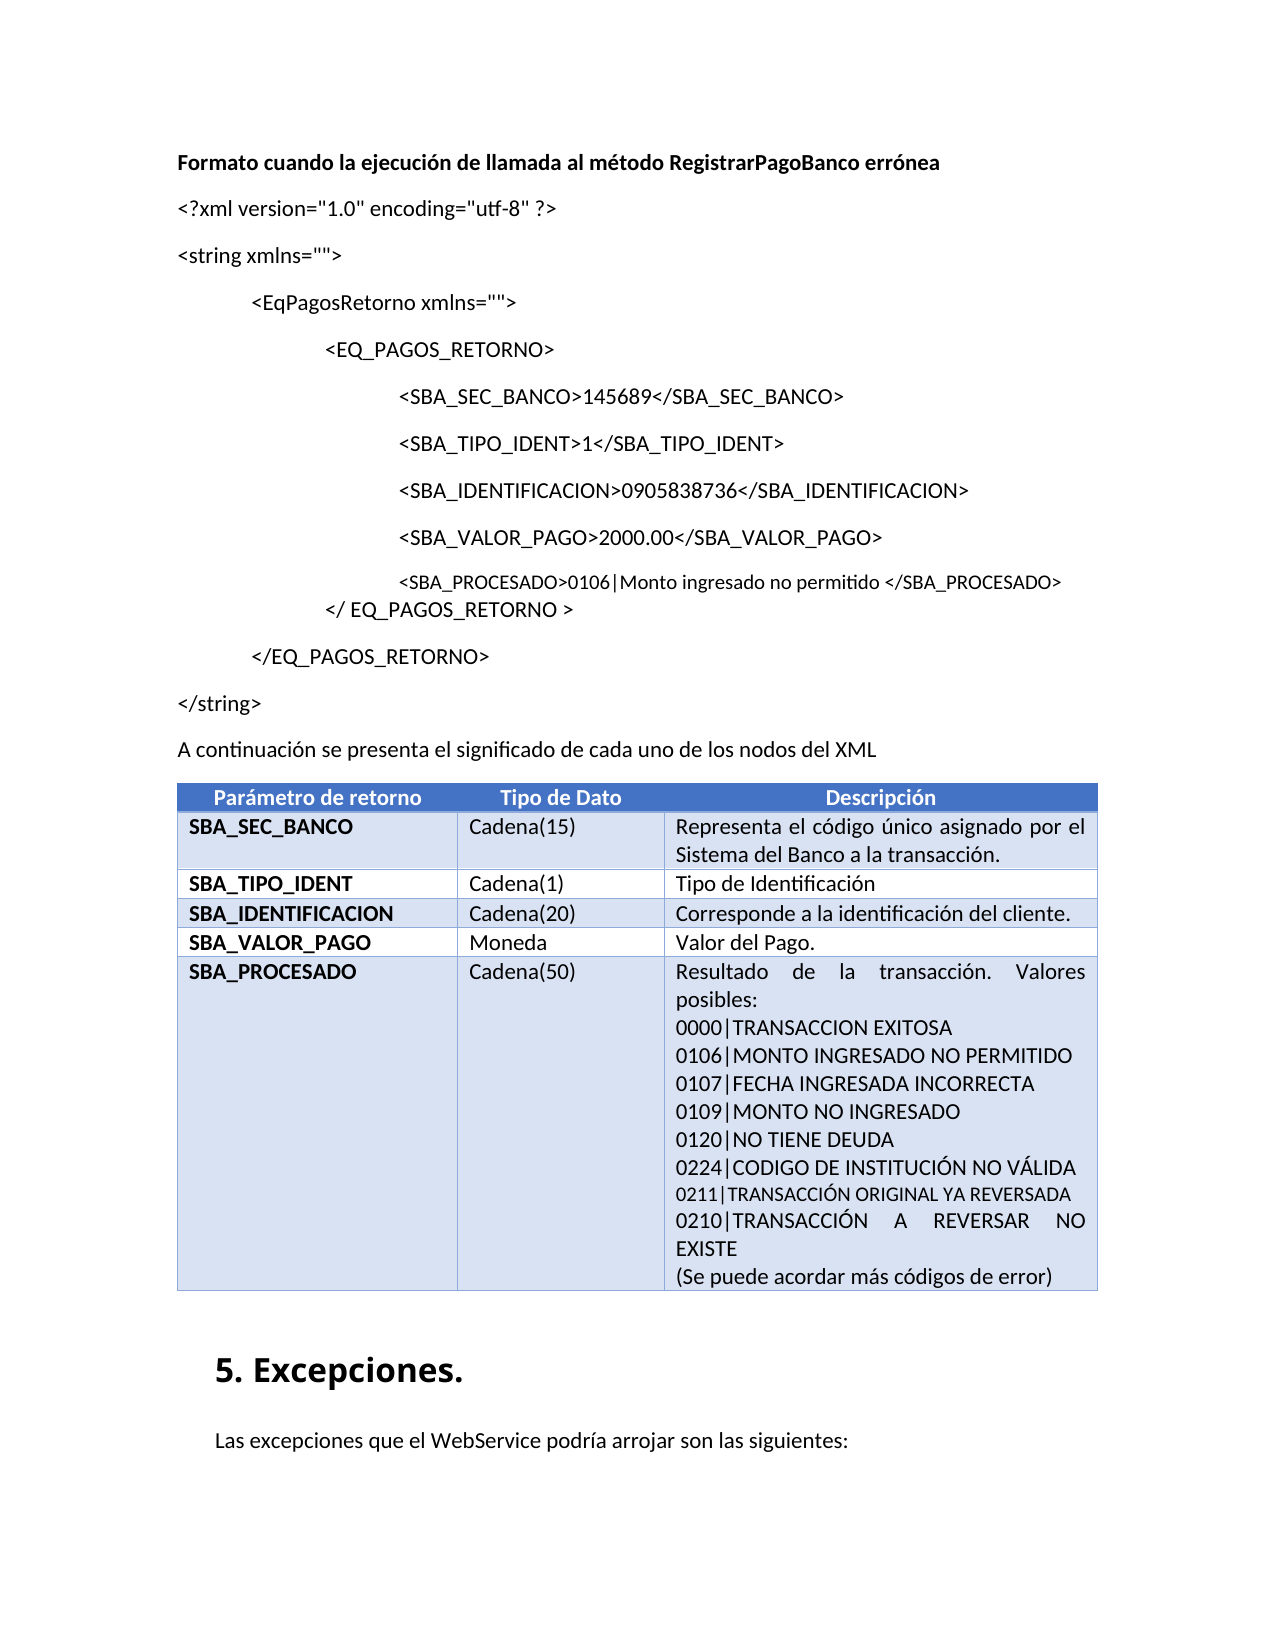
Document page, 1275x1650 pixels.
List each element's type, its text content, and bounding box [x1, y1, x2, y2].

list Las excepciones que el WebService podría arrojar son las siguientes: [215, 1426, 1098, 1454]
table_cell Valor del Pago. [665, 928, 1097, 956]
table_cell SBA_PROCESADO [178, 957, 457, 1290]
subtitle Excepciones. [215, 1347, 1098, 1392]
table_cell Cadena(50) [458, 957, 664, 1290]
table_cell Representa el código único asignado por el Sistema del Banco a la transacción. [665, 813, 1097, 868]
table_cell Resultado de la transacción. Valores posibles: 0000|TRANSACCION EXITOSA 0106|MONTO INGRESADO NO PERMITIDO 0107|FECHA INGRESADA INCORRECTA 0109|MONTO NO INGRESADO 0120|NO TIENE DEUDA 0224|CODIGO DE INSTITUCIÓN NO VÁLIDA 0211|TRANSACCIÓN ORIGINAL YA REVERSADA 0210|TRANSACCIÓN A REVERSAR NO EXISTE (Se puede acordar más códigos de error) [665, 957, 1097, 1290]
table_cell Cadena(20) [458, 899, 664, 927]
text </string> [177, 689, 1098, 717]
text </EQ_PAGOS_RETORNO> [177, 642, 1098, 670]
text <EQ_PAGOS_RETORNO> [177, 335, 1098, 363]
table_header Descripción [665, 784, 1097, 811]
text <EqPagosRetorno xmlns=""> [177, 288, 1098, 316]
table_header Tipo de Dato [458, 784, 664, 811]
table_cell Cadena(15) [458, 813, 664, 868]
table_cell SBA_IDENTIFICACION [178, 899, 457, 927]
text <SBA_TIPO_IDENT>1</SBA_TIPO_IDENT> [177, 429, 1098, 457]
table_cell SBA_SEC_BANCO [178, 813, 457, 868]
text </ EQ_PAGOS_RETORNO > [177, 595, 1098, 623]
table_cell Moneda [458, 928, 664, 956]
table_header Parámetro de retorno [178, 784, 457, 811]
text <SBA_VALOR_PAGO>2000.00</SBA_VALOR_PAGO> [177, 523, 1098, 551]
table_cell Tipo de Identificación [665, 870, 1097, 898]
text <string xmlns=""> [177, 241, 1098, 269]
text <?xml version="1.0" encoding="utf-8" ?> [177, 194, 1098, 222]
text <SBA_SEC_BANCO>145689</SBA_SEC_BANCO> [177, 382, 1098, 410]
text Formato cuando la ejecución de llamada al método RegistrarPagoBanco errónea [177, 148, 1098, 176]
text <SBA_IDENTIFICACION>0905838736</SBA_IDENTIFICACION> [177, 476, 1098, 504]
table_cell Corresponde a la identificación del cliente. [665, 899, 1097, 927]
table_cell Cadena(1) [458, 870, 664, 898]
text A continuación se presenta el significado de cada uno de los nodos del XML [177, 736, 1098, 763]
text <SBA_PROCESADO>0106|Monto ingresado no permitido </SBA_PROCESADO> [177, 569, 1098, 595]
table_cell SBA_VALOR_PAGO [178, 928, 457, 956]
table_cell SBA_TIPO_IDENT [178, 870, 457, 898]
